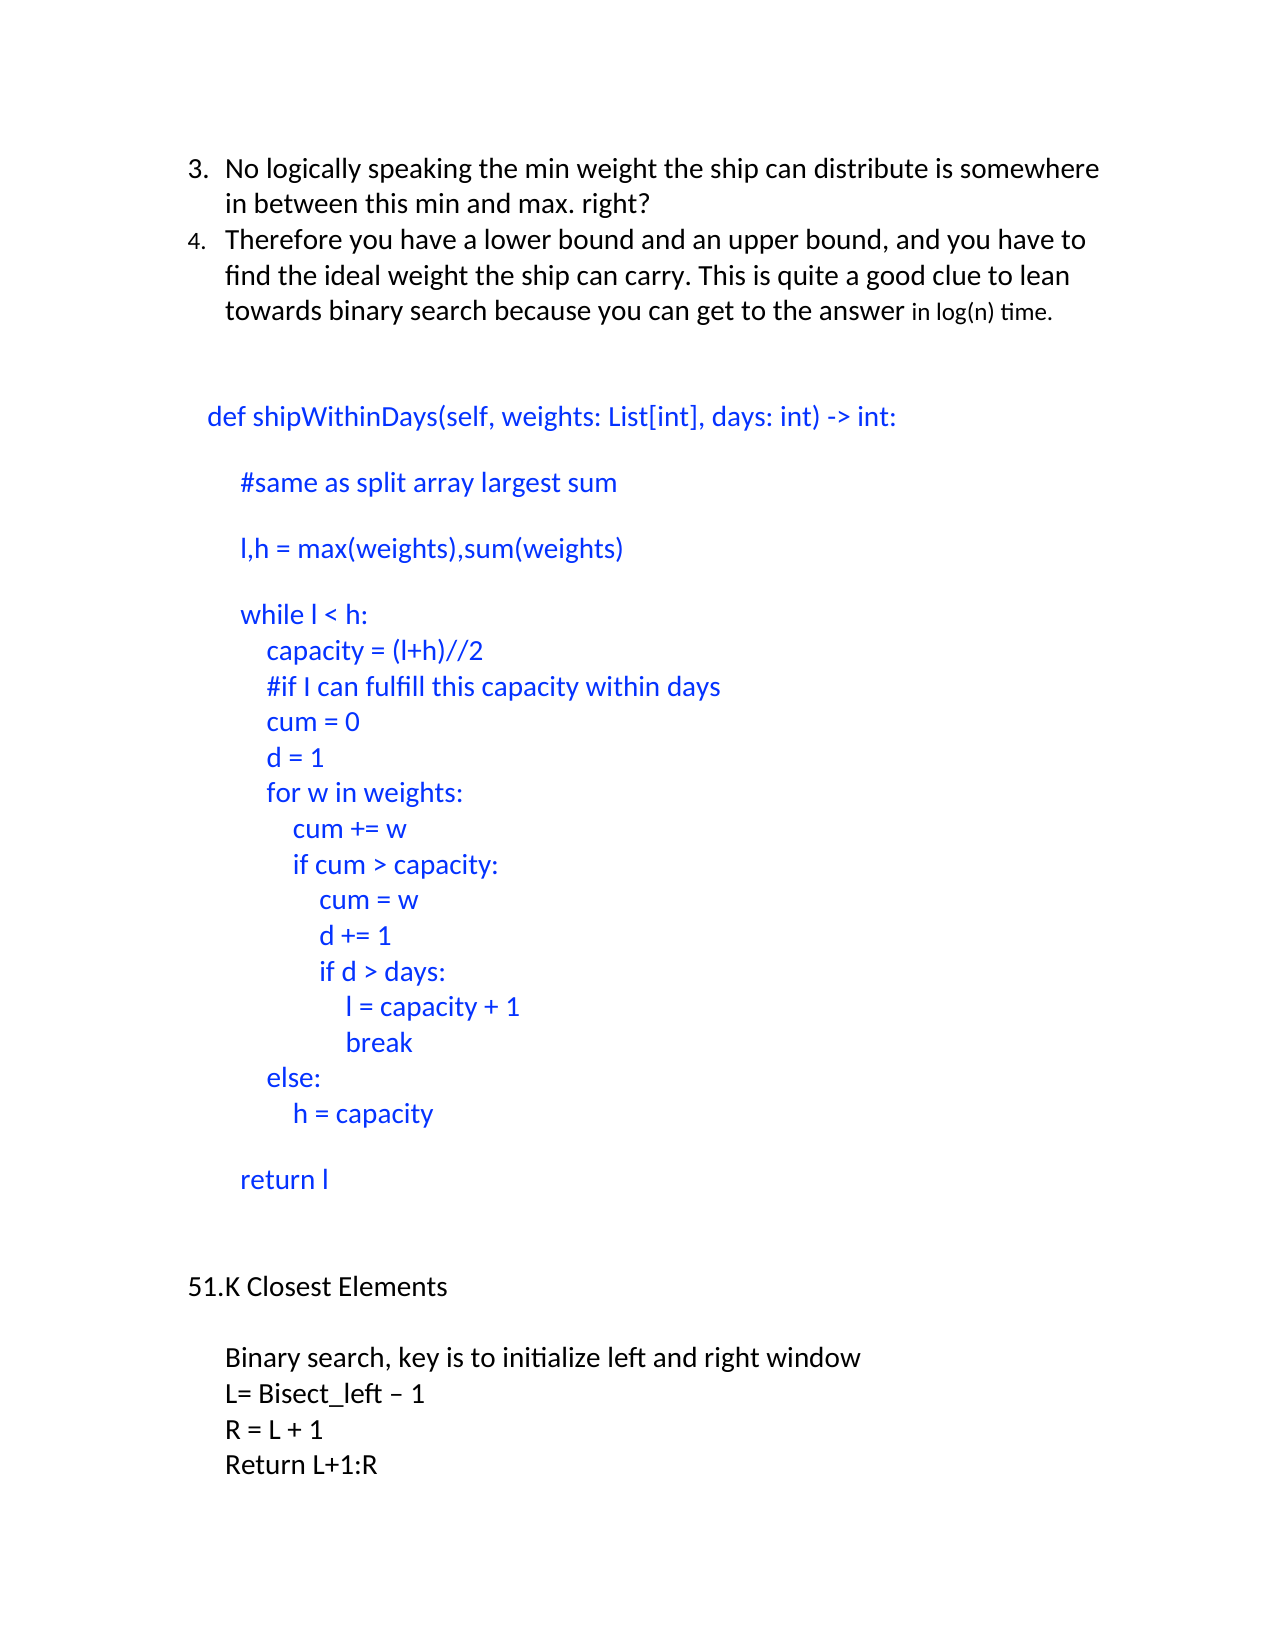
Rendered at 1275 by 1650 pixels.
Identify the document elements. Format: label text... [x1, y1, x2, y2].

text l = capacity + 1 [187, 988, 1125, 1024]
text h = capacity [187, 1095, 1125, 1131]
text return l [187, 1161, 1125, 1197]
list Therefore you have a lower bound and an upper bound, and you have to find the ideal weight the ship can carry. This is quite a good clue to lean towards binary search because you can get to the answer in log(n) time. [187, 221, 1125, 328]
text cum += w [187, 810, 1125, 846]
text d = 1 [187, 739, 1125, 774]
list Return L+1:R [225, 1446, 1125, 1482]
text if d > days: [187, 953, 1125, 988]
text d += 1 [187, 917, 1125, 953]
text cum = 0 [187, 703, 1125, 739]
text else: [187, 1059, 1125, 1095]
text for w in weights: [187, 774, 1125, 810]
text l,h = max(weights),sum(weights) [187, 530, 1125, 566]
list K Closest Elements [187, 1268, 1125, 1304]
text if cum > capacity: [187, 846, 1125, 881]
text #if I can fulfill this capacity within days [187, 668, 1125, 703]
list Binary search, key is to initialize left and right window [225, 1339, 1125, 1375]
text break [187, 1024, 1125, 1059]
list L= Bisect_left – 1 [225, 1375, 1125, 1411]
list No logically speaking the min weight the ship can distribute is somewhere in between this min and max. right? [187, 150, 1125, 221]
text #same as split array largest sum [187, 464, 1125, 500]
list R = L + 1 [225, 1411, 1125, 1446]
text capacity = (l+h)//2 [187, 632, 1125, 668]
text while l < h: [187, 596, 1125, 632]
text def shipWithinDays(self, weights: List[int], days: int) -> int: [187, 398, 1125, 434]
text cum = w [187, 881, 1125, 917]
